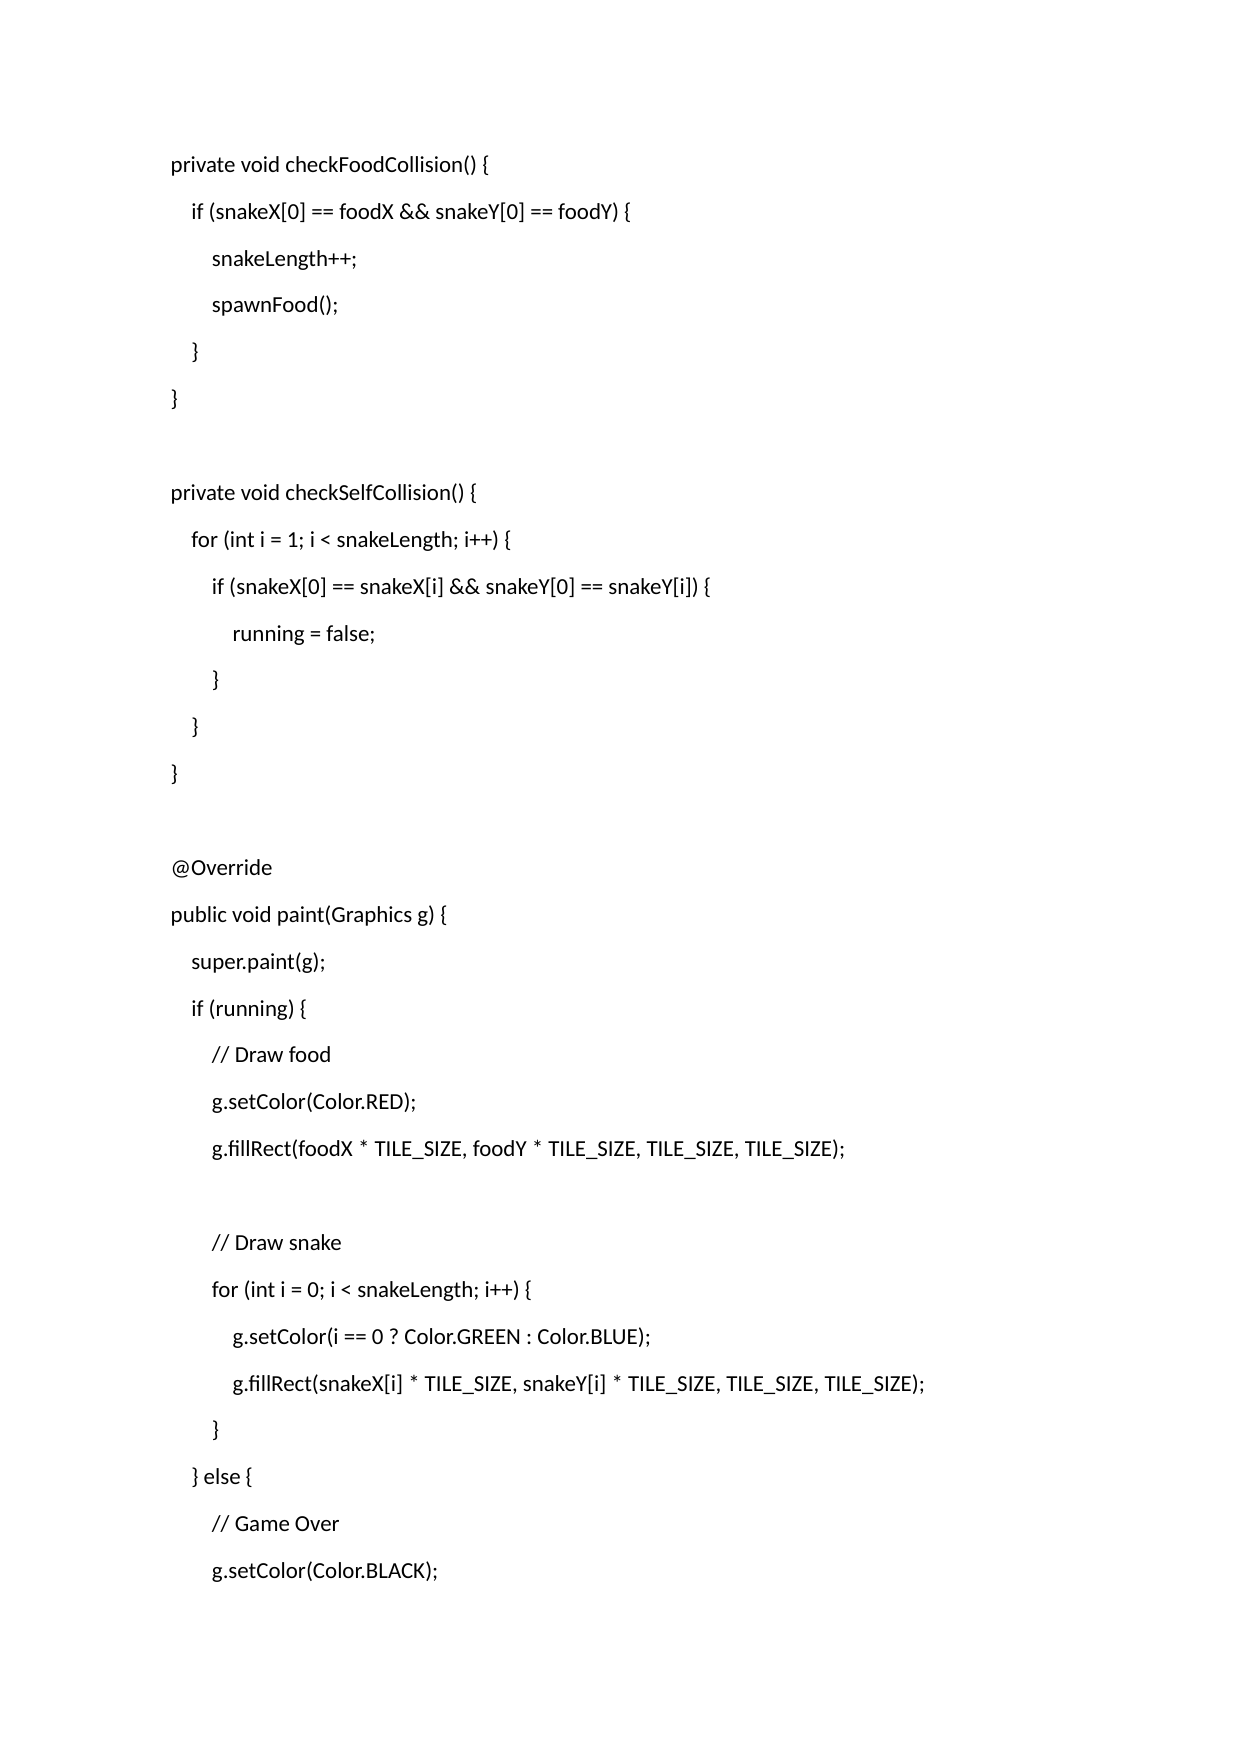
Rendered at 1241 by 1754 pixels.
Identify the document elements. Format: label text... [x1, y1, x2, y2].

text } [150, 337, 1090, 366]
text // Game Over [150, 1509, 1090, 1537]
text } [150, 1416, 1090, 1444]
text running = false; [150, 619, 1090, 647]
text g.setColor(Color.BLACK); [150, 1556, 1090, 1584]
text g.setColor(i == 0 ? Color.GREEN : Color.BLUE); [150, 1322, 1090, 1350]
text if (running) { [150, 994, 1090, 1022]
text g.fillRect(snakeX[i] * TILE_SIZE, snakeY[i] * TILE_SIZE, TILE_SIZE, TILE_SIZE); [150, 1369, 1090, 1397]
text for (int i = 1; i < snakeLength; i++) { [150, 525, 1090, 553]
text g.fillRect(foodX * TILE_SIZE, foodY * TILE_SIZE, TILE_SIZE, TILE_SIZE); [150, 1134, 1090, 1162]
text for (int i = 0; i < snakeLength; i++) { [150, 1275, 1090, 1303]
text } [150, 759, 1090, 787]
text snakeLength++; [150, 244, 1090, 272]
text // Draw snake [150, 1228, 1090, 1256]
text private void checkSelfCollision() { [150, 478, 1090, 506]
text super.paint(g); [150, 947, 1090, 975]
text if (snakeX[0] == foodX && snakeY[0] == foodY) { [150, 197, 1090, 225]
text @Override [150, 853, 1090, 881]
text } [150, 712, 1090, 741]
text // Draw food [150, 1041, 1090, 1069]
text } [150, 384, 1090, 412]
text } [150, 666, 1090, 694]
text private void checkFoodCollision() { [150, 150, 1090, 178]
text public void paint(Graphics g) { [150, 900, 1090, 928]
text if (snakeX[0] == snakeX[i] && snakeY[0] == snakeY[i]) { [150, 572, 1090, 600]
text spawnFood(); [150, 291, 1090, 319]
text g.setColor(Color.RED); [150, 1087, 1090, 1116]
text } else { [150, 1462, 1090, 1491]
